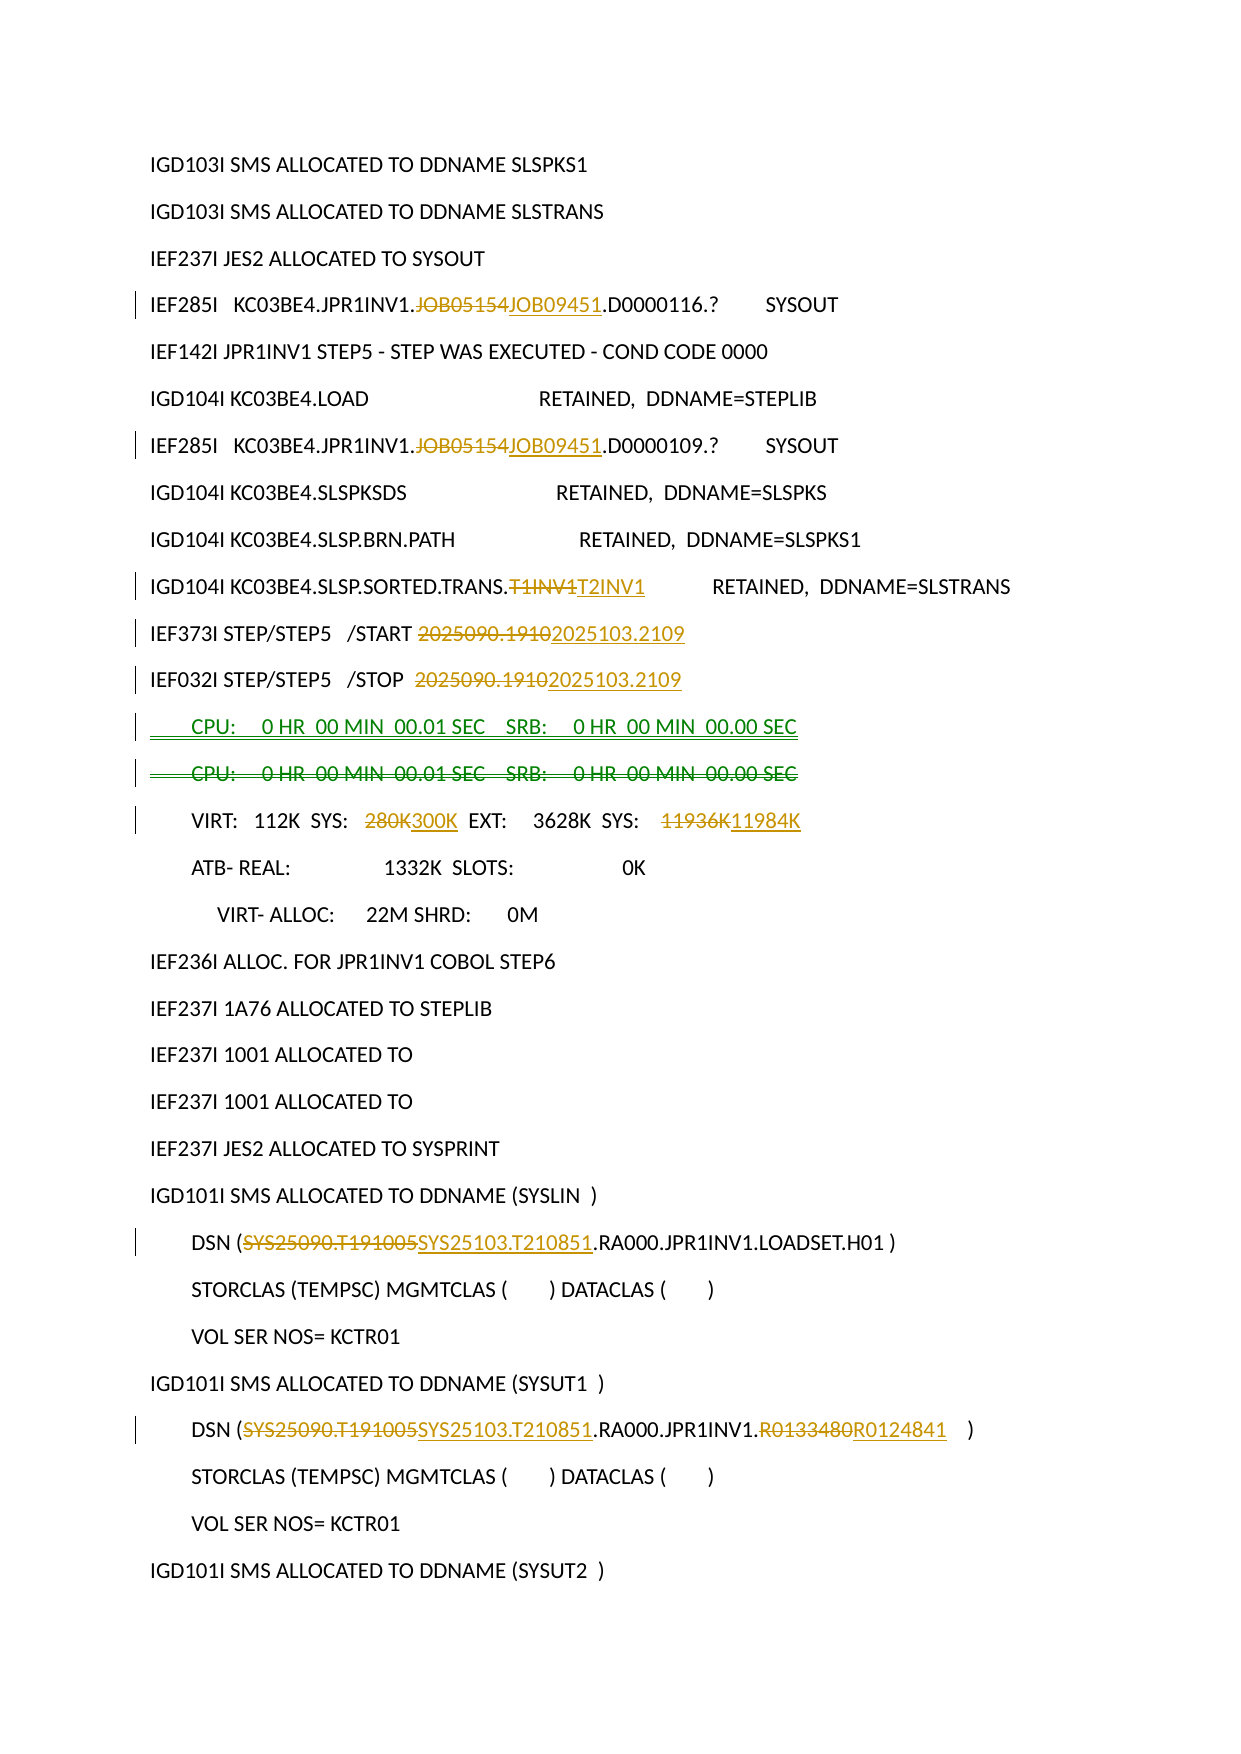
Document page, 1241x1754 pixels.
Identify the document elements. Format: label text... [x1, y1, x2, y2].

text IGD101I SMS ALLOCATED TO DDNAME (SYSUT2 ) [150, 1556, 1090, 1584]
text DSN (.RA000.JPR1INV1. ) [150, 1416, 1090, 1444]
text IEF237I 1001 ALLOCATED TO [150, 1041, 1090, 1069]
text IGD104I KC03BE4.SLSP.SORTED.TRANS. RETAINED, DDNAME=SLSTRANS [150, 572, 1090, 600]
text IEF373I STEP/STEP5 /START [150, 619, 1090, 647]
text IEF285I KC03BE4.JPR1INV1..D0000116.? SYSOUT [150, 291, 1090, 319]
text DSN (.RA000.JPR1INV1.LOADSET.H01 ) [150, 1228, 1090, 1256]
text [150, 1462, 1090, 1491]
text IGD104I KC03BE4.SLSP.BRN.PATH RETAINED, DDNAME=SLSPKS1 [150, 525, 1090, 553]
text IGD101I SMS ALLOCATED TO DDNAME (SYSUT1 ) [150, 1369, 1090, 1397]
text IEF237I JES2 ALLOCATED TO SYSPRINT [150, 1134, 1090, 1162]
text VIRT: 112K SYS: EXT: 3628K SYS: [150, 806, 1090, 834]
text IEF142I JPR1INV1 STEP5 - STEP WAS EXECUTED - COND CODE 0000 [150, 337, 1090, 366]
text VOL SER NOS= KCTR01 [150, 1322, 1090, 1350]
text IGD103I SMS ALLOCATED TO DDNAME SLSPKS1 [150, 150, 1090, 178]
text IEF285I KC03BE4.JPR1INV1..D0000109.? SYSOUT [150, 431, 1090, 459]
text IEF236I ALLOC. FOR JPR1INV1 COBOL STEP6 [150, 947, 1090, 975]
text STORCLAS (TEMPSC) MGMTCLAS ( ) DATACLAS ( ) [150, 1275, 1090, 1303]
text IGD104I KC03BE4.LOAD RETAINED, DDNAME=STEPLIB [150, 384, 1090, 412]
text IGD103I SMS ALLOCATED TO DDNAME SLSTRANS [150, 197, 1090, 225]
text VIRT- ALLOC: 22M SHRD: 0M [150, 900, 1090, 928]
text IEF237I 1001 ALLOCATED TO [150, 1087, 1090, 1116]
text IGD101I SMS ALLOCATED TO DDNAME (SYSLIN ) [150, 1181, 1090, 1209]
text IEF237I 1A76 ALLOCATED TO STEPLIB [150, 994, 1090, 1022]
text IEF237I JES2 ALLOCATED TO SYSOUT [150, 244, 1090, 272]
text VOL SER NOS= KCTR01 [150, 1509, 1090, 1537]
text IGD104I KC03BE4.SLSPKSDS RETAINED, DDNAME=SLSPKS [150, 478, 1090, 506]
text IEF032I STEP/STEP5 /STOP [150, 666, 1090, 694]
text ATB- REAL: 1332K SLOTS: 0K [150, 853, 1090, 881]
